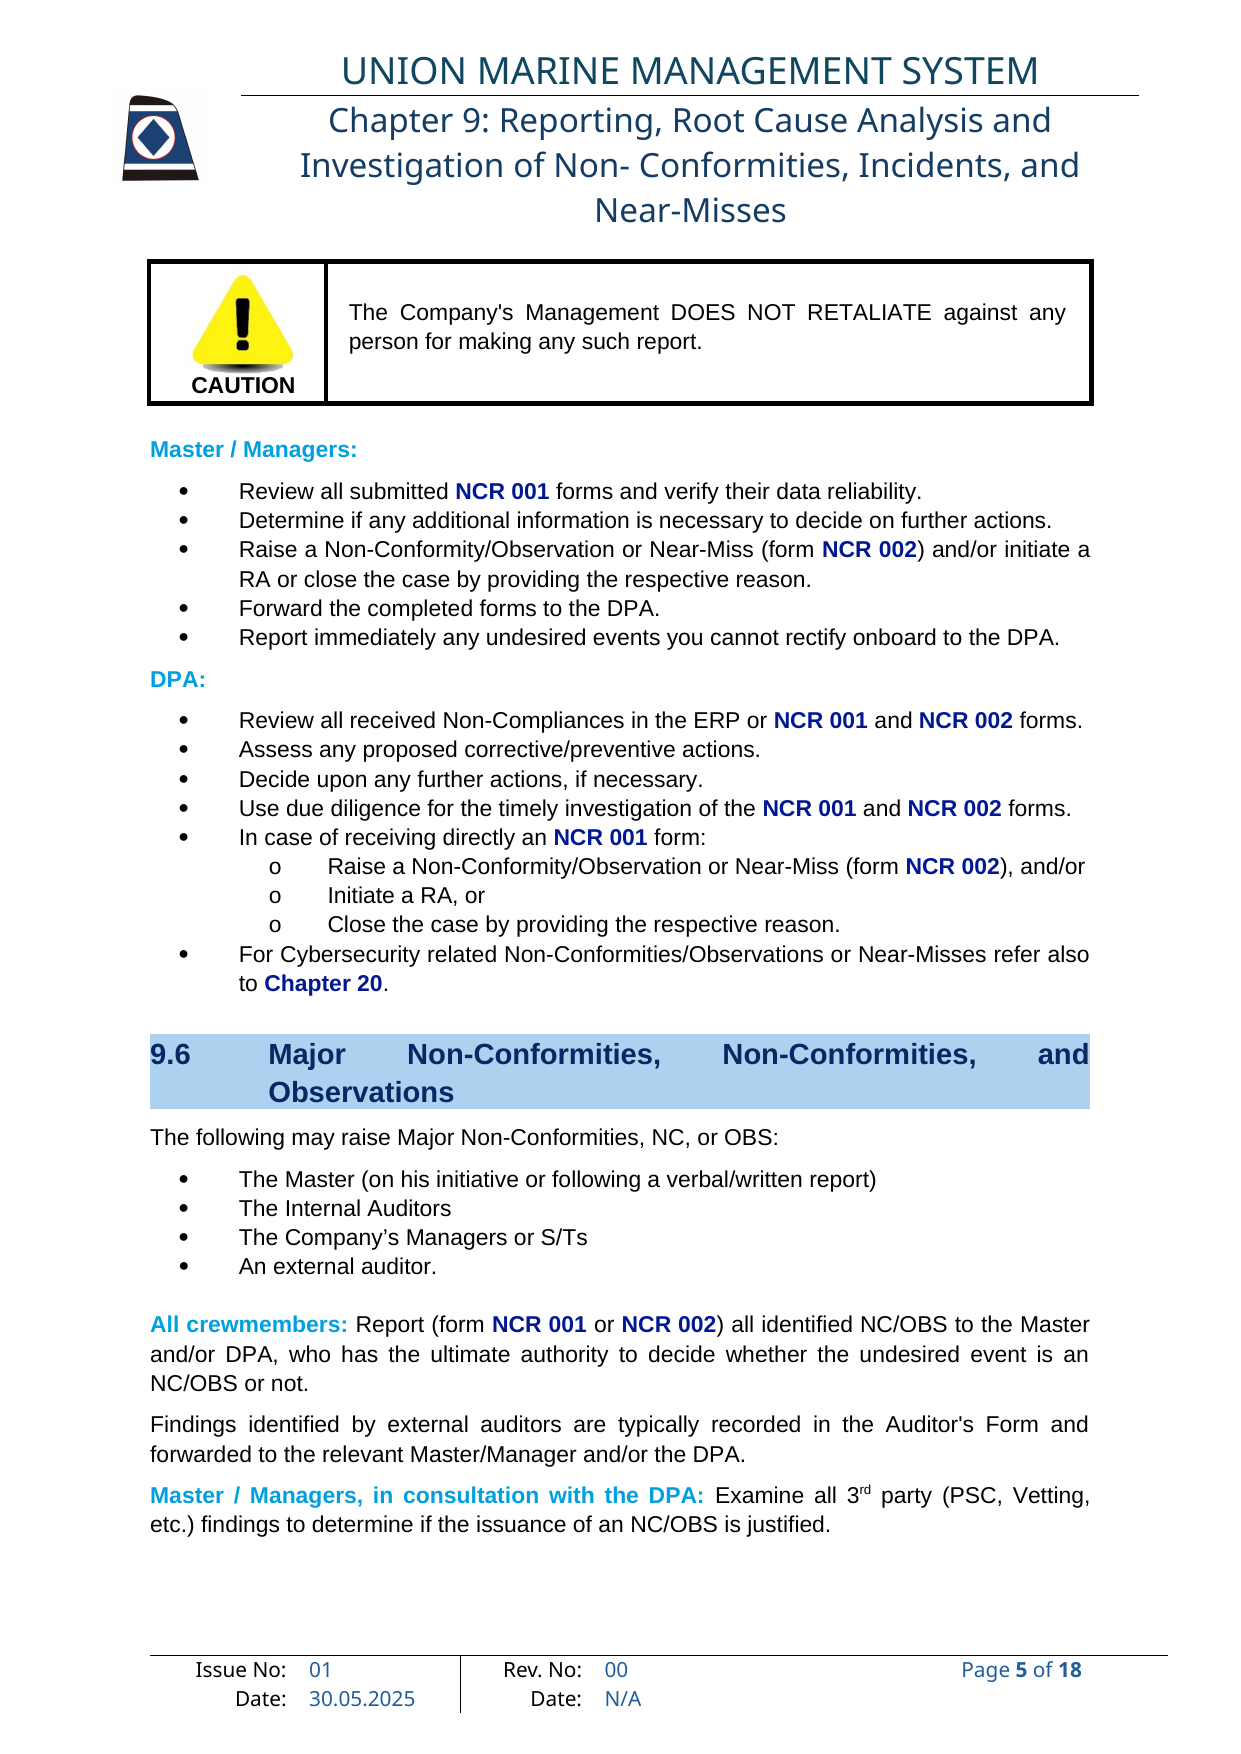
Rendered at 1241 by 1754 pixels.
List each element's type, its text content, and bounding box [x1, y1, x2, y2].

list Decide upon any further actions, if necessary. [179, 764, 1090, 793]
list Forward the completed forms to the DPA. [179, 593, 1090, 622]
table_header The Company's Management DOES NOT RETALIATE against any person for making any such report. [328, 264, 1089, 401]
list An external auditor. [180, 1251, 1090, 1280]
list In case of receiving directly an NCR 001 form: [179, 822, 1090, 851]
table_header [151, 264, 324, 365]
list Use due diligence for the timely investigation of the NCR 001 and NCR 002 forms. [179, 793, 1090, 822]
text Master / Managers, in consultation with the DPA: Examine all 3rd party (PSC, Vetting, etc.) findings to determine if the issuance of an NC/OBS is justified. [150, 1480, 1090, 1539]
list Assess any proposed corrective/preventive actions. [179, 734, 1090, 764]
list The Company’s Managers or S/Ts [179, 1222, 1090, 1251]
text The following may raise Major Non-Conformities, NC, or OBS: [150, 1122, 1090, 1151]
list The Master (on his initiative or following a verbal/written report) [179, 1164, 1090, 1193]
text Master / Managers: [150, 434, 1090, 464]
text DPA: [150, 664, 1090, 693]
list Review all received Non-Compliances in the ERP or NCR 001 and NCR 002 forms. [179, 705, 1090, 734]
list Initiate a RA, or [268, 880, 1090, 909]
list Report immediately any undesired events you cannot rectify onboard to the DPA. [179, 622, 1090, 651]
text All crewmembers: Report (form NCR 001 or NCR 002) all identified NC/OBS to the Master and/or DPA, who has the ultimate authority to decide whether the undesired event is an NC/OBS or not. [150, 1309, 1090, 1397]
list The Internal Auditors [179, 1193, 1090, 1222]
list For Cybersecurity related Non-Conformities/Observations or Near-Misses refer also to Chapter 20. [179, 939, 1090, 997]
list Close the case by providing the respective reason. [268, 909, 1090, 939]
list Raise a Non-Conformity/Observation or Near-Miss (form NCR 002), and/or [268, 851, 1090, 880]
subtitle Major Non-Conformities, Non-Conformities, and Observations [150, 1034, 1090, 1109]
list Raise a Non-Conformity/Observation or Near-Miss (form NCR 002) and/or initiate a RA or close the case by providing the respective reason. [179, 534, 1090, 593]
list Determine if any additional information is necessary to decide on further actions. [179, 505, 1090, 534]
picture [108, 91, 209, 186]
table_cell CAUTION [151, 365, 324, 401]
list Review all submitted NCR 001 forms and verify their data reliability. [179, 476, 1090, 505]
text Findings identified by external auditors are typically recorded in the Auditor's Form and forwarded to the relevant Master/Manager and/or the DPA. [150, 1409, 1090, 1468]
